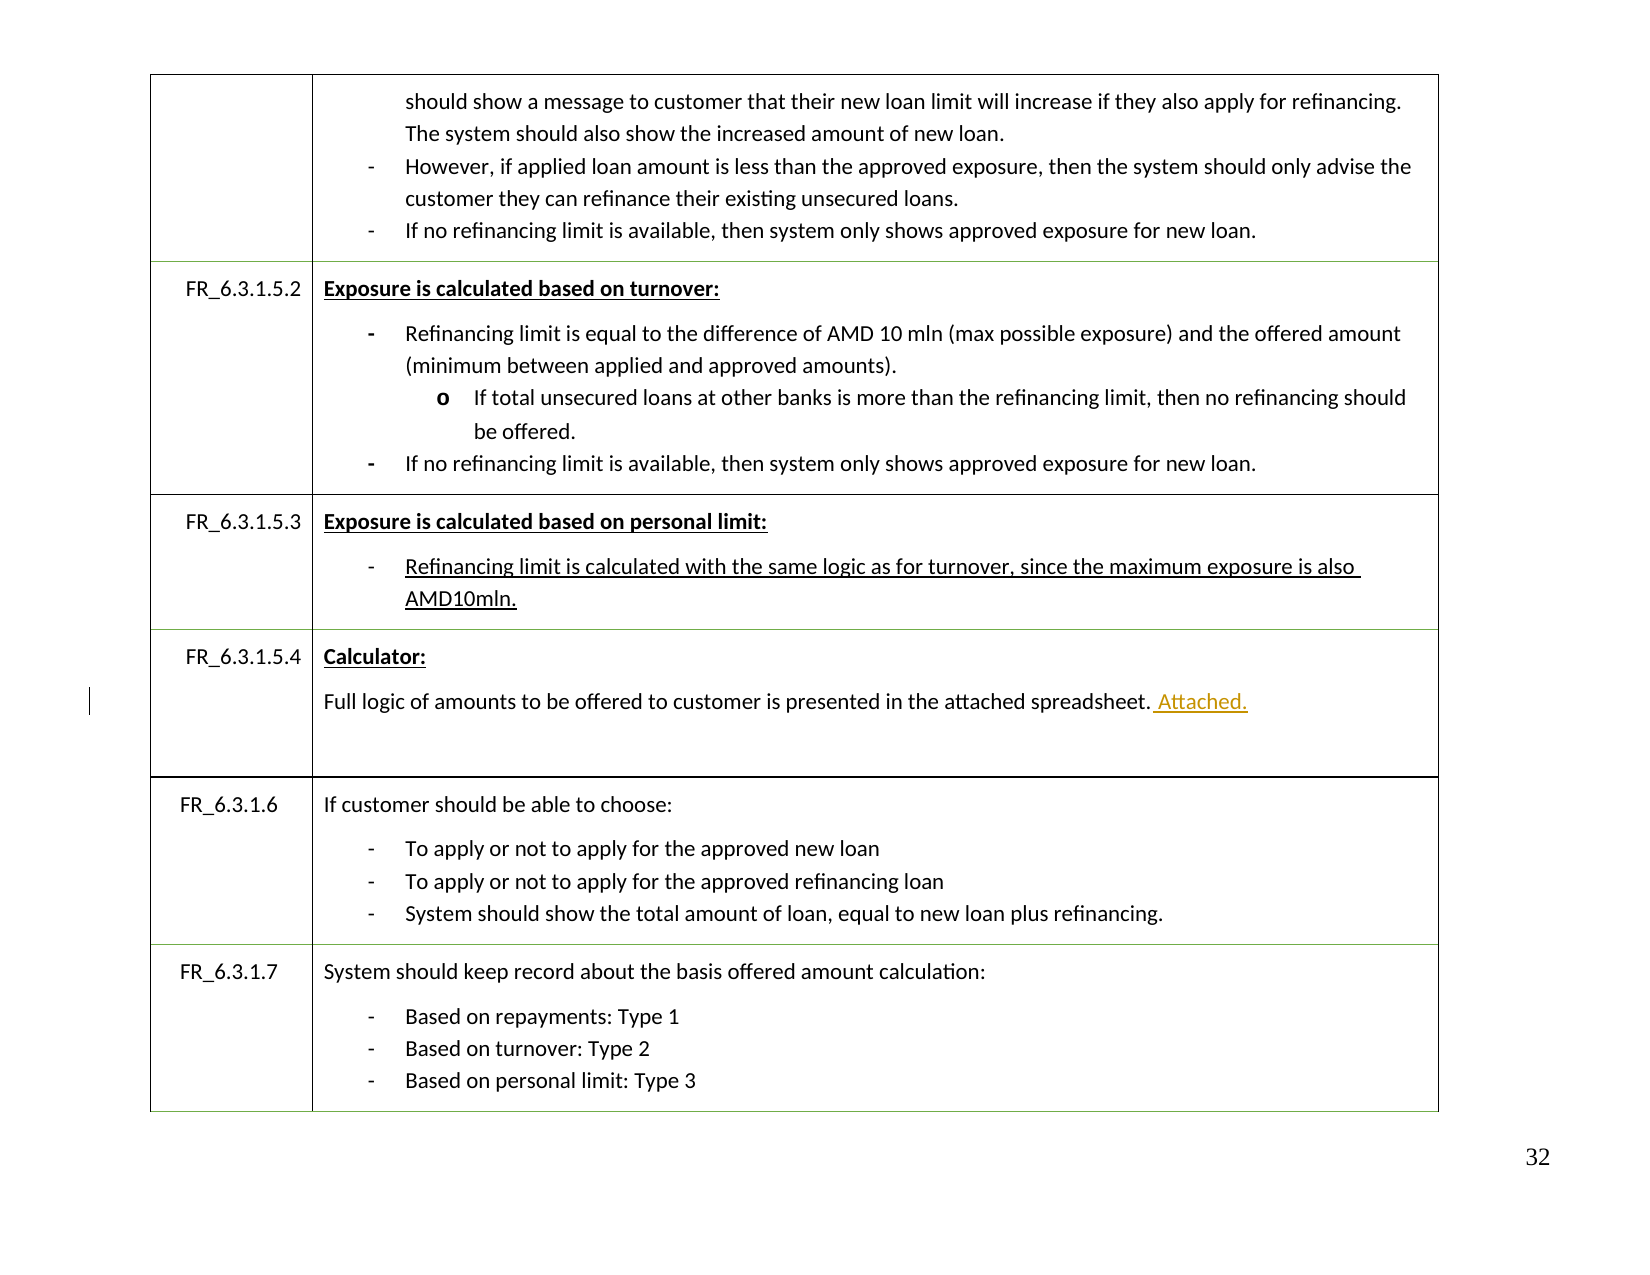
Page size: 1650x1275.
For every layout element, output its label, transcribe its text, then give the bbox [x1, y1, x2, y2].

table_cell [151, 75, 312, 261]
table_cell Exposure is calculated based on turnover: Refinancing limit is equal to the difference of AMD 10 mln (max possible exposure) and the offered amount (minimum between applied and approved amounts). If total unsecured loans at other banks is more than the refinancing limit, then no refinancing should be offered. If no refinancing limit is available, then system only shows approved exposure for new loan. [313, 262, 1438, 494]
table_cell Calculator: Full logic of amounts to be offered to customer is presented in the attached spreadsheet. [313, 630, 1438, 776]
table_cell [151, 495, 312, 629]
table_cell [151, 945, 312, 1111]
table_cell [151, 630, 312, 776]
table_cell If customer should be able to choose: To apply or not to apply for the approved new loan To apply or not to apply for the approved refinancing loan System should show the total amount of loan, equal to new loan plus refinancing. [313, 778, 1438, 944]
table_cell [151, 778, 312, 944]
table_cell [313, 945, 1438, 1111]
table_cell Exposure is calculated based on personal limit: Refinancing limit is calculated with the same logic as for turnover, since the maximum exposure is also AMD10mln. [313, 495, 1438, 629]
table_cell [313, 75, 1438, 261]
table_cell [151, 262, 312, 494]
